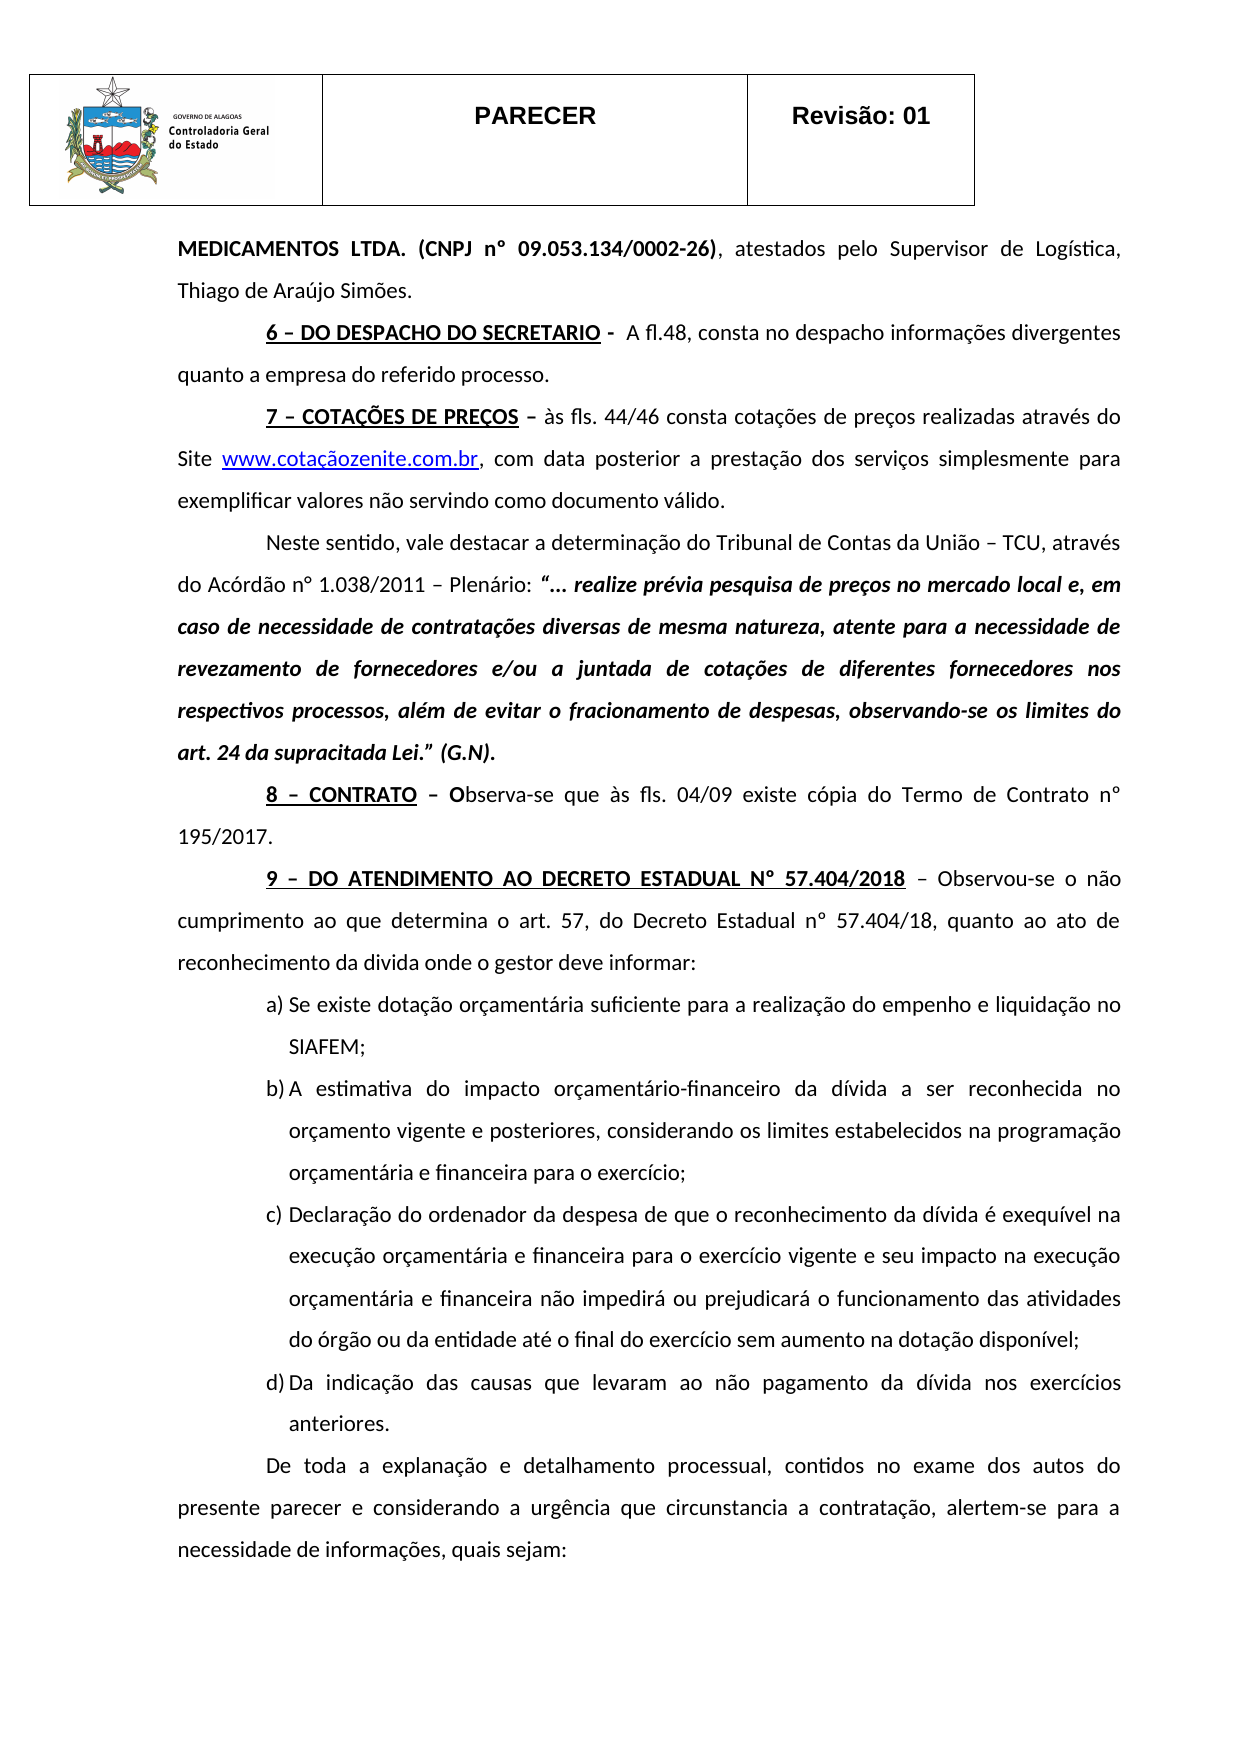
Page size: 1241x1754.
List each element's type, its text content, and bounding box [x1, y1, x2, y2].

picture [59, 75, 275, 199]
text 7 – COTAÇÕES DE PREÇOS – às fls. 44/46 consta cotações de preços realizadas através do Site www.cotaçãozenite.com.br, com data posterior a prestação dos serviços simplesmente para exemplificar valores não servindo como documento válido. [177, 402, 1122, 514]
list Declaração do ordenador da despesa de que o reconhecimento da dívida é exequível na execução orçamentária e financeira para o exercício vigente e seu impacto na execução orçamentária e financeira não impedirá ou prejudicará o funcionamento das atividades do órgão ou da entidade até o final do exercício sem aumento na dotação disponível; [266, 1200, 1122, 1354]
text 6 – DO DESPACHO DO SECRETARIO - A fl.48, consta no despacho informações divergentes quanto a empresa do referido processo. [177, 318, 1122, 388]
text 8 – CONTRATO – Observa-se que às fls. 04/09 existe cópia do Termo de Contrato nº 195/2017. [177, 780, 1122, 850]
text Neste sentido, vale destacar a determinação do Tribunal de Contas da União – TCU, através do Acórdão n° 1.038/2011 – Plenário: “... realize prévia pesquisa de preços no mercado local e, em caso de necessidade de contratações diversas de mesma natureza, atente para a necessidade de revezamento de fornecedores e/ou a juntada de cotações de diferentes fornecedores nos respectivos processos, além de evitar o fracionamento de despesas, observando-se os limites do art. 24 da supracitada Lei.” (G.N). [177, 528, 1122, 766]
list A estimativa do impacto orçamentário-financeiro da dívida a ser reconhecida no orçamento vigente e posteriores, considerando os limites estabelecidos na programação orçamentária e financeira para o exercício; [266, 1074, 1122, 1186]
list Se existe dotação orçamentária suficiente para a realização do empenho e liquidação no SIAFEM; [266, 990, 1122, 1060]
text De toda a explanação e detalhamento processual, contidos no exame dos autos do presente parecer e considerando a urgência que circunstancia a contratação, alertem-se para a necessidade de informações, quais sejam: [177, 1452, 1122, 1563]
list Da indicação das causas que levaram ao não pagamento da dívida nos exercícios anteriores. [266, 1368, 1122, 1438]
text 9 – DO ATENDIMENTO AO DECRETO ESTADUAL Nº 57.404/2018 – Observou-se o não cumprimento ao que determina o art. 57, do Decreto Estadual nº 57.404/18, quanto ao ato de reconhecimento da divida onde o gestor deve informar: [177, 864, 1122, 976]
